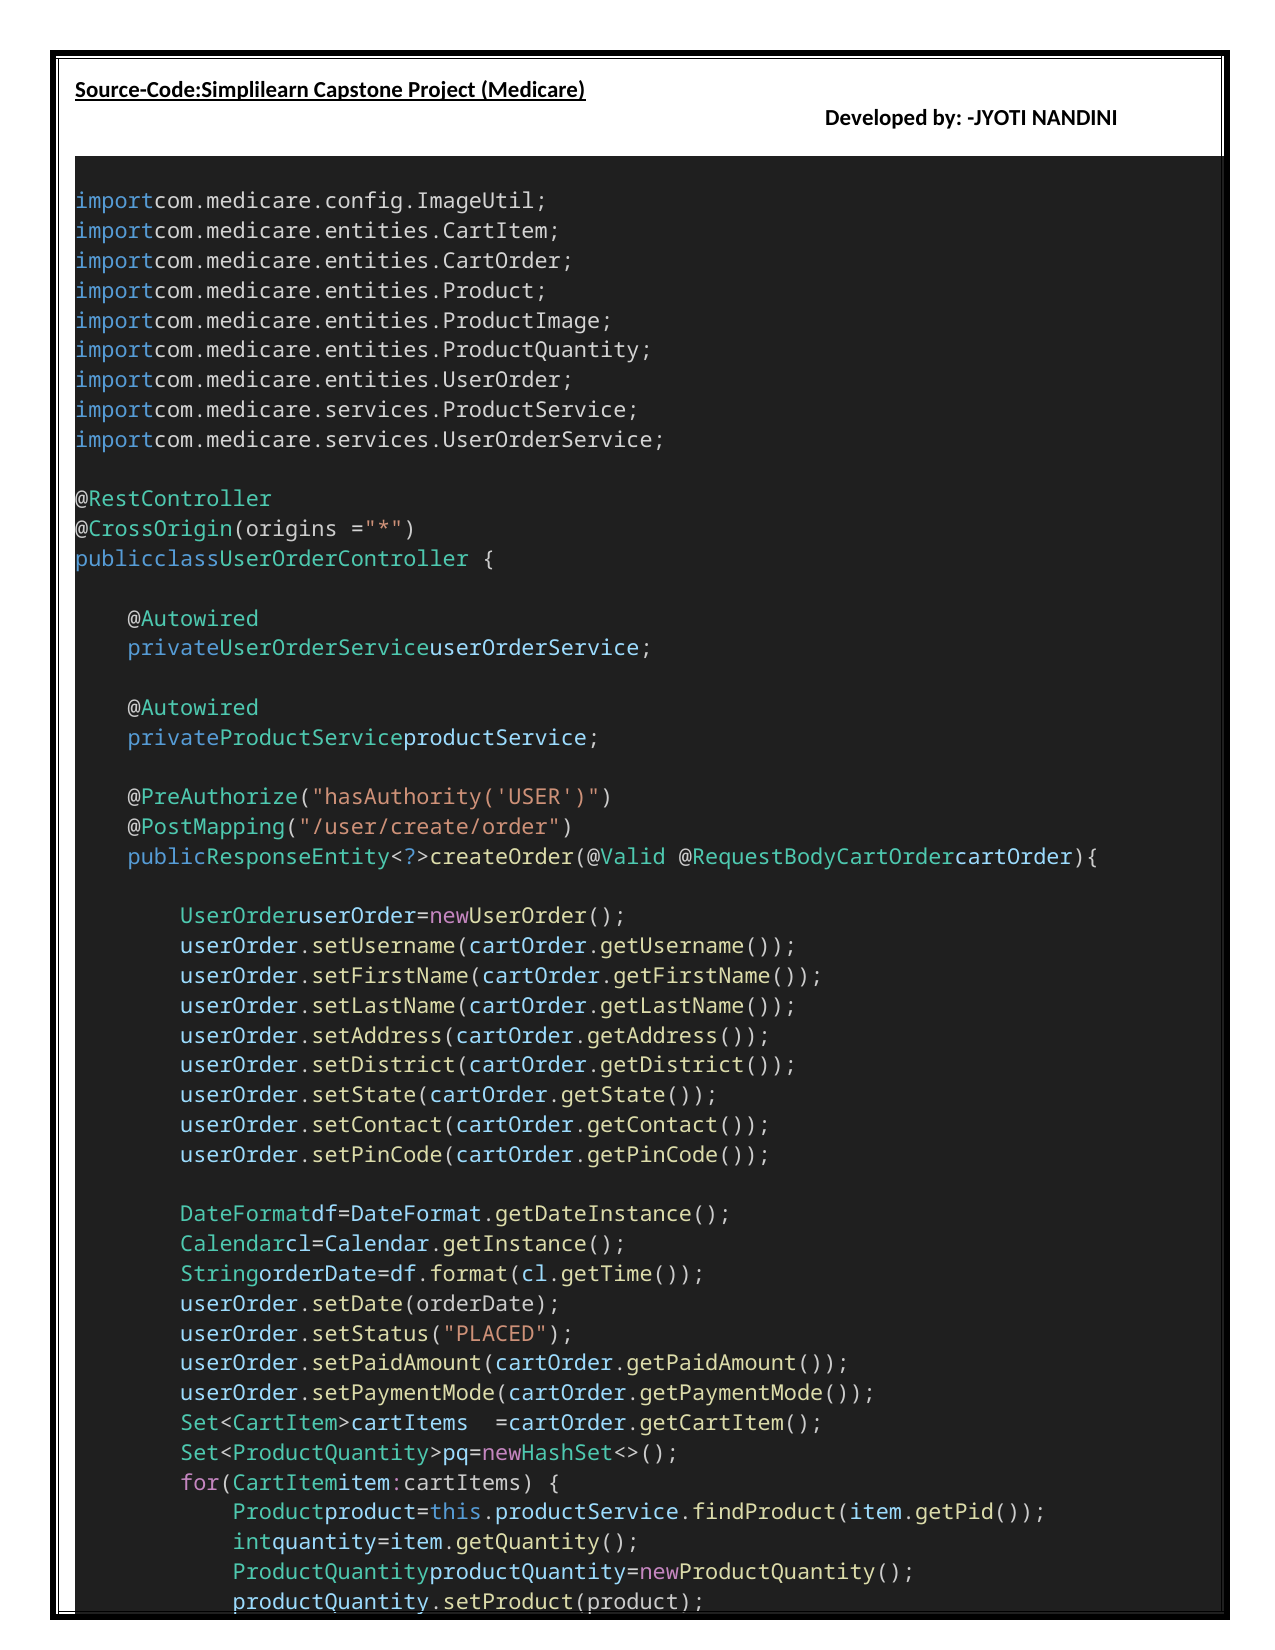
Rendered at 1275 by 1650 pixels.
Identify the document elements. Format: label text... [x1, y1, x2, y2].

text for(CartItemitem:cartItems) { [75, 1467, 1221, 1496]
text Set<ProductQuantity>pq=newHashSet<>(); [75, 1437, 1221, 1467]
text userOrder.setPaidAmount(cartOrder.getPaidAmount()); [75, 1347, 1221, 1377]
text intquantity=item.getQuantity(); [75, 1526, 1221, 1556]
text ProductQuantityproductQuantity=newProductQuantity(); [75, 1556, 1221, 1586]
text UserOrderuserOrder=newUserOrder(); [75, 901, 1221, 930]
text importcom.medicare.services.UserOrderService; [75, 424, 1221, 454]
text @Autowired [75, 692, 1221, 722]
text userOrder.setContact(cartOrder.getContact()); [75, 1109, 1221, 1139]
text StringorderDate=df.format(cl.getTime()); [75, 1258, 1221, 1288]
text importcom.medicare.services.ProductService; [75, 394, 1221, 424]
text DateFormatdf=DateFormat.getDateInstance(); [75, 1198, 1221, 1228]
text userOrder.setStatus("PLACED"); [75, 1318, 1221, 1347]
text userOrder.setFirstName(cartOrder.getFirstName()); [75, 960, 1221, 990]
text Set<CartItem>cartItems =cartOrder.getCartItem(); [75, 1407, 1221, 1437]
text userOrder.setLastName(cartOrder.getLastName()); [75, 990, 1221, 1020]
text importcom.medicare.config.ImageUtil; [75, 186, 1221, 215]
text @PreAuthorize("hasAuthority('USER')") [75, 781, 1221, 811]
text @RestController [75, 483, 1221, 513]
text userOrder.setState(cartOrder.getState()); [75, 1079, 1221, 1109]
text userOrder.setPinCode(cartOrder.getPinCode()); [75, 1139, 1221, 1169]
text @Autowired [75, 603, 1221, 632]
text publicResponseEntity<?>createOrder(@Valid @RequestBodyCartOrdercartOrder){ [75, 841, 1221, 871]
text privateProductServiceproductService; [75, 722, 1221, 752]
text @CrossOrigin(origins ="*") [75, 513, 1221, 543]
text Productproduct=this.productService.findProduct(item.getPid()); [75, 1496, 1221, 1526]
text importcom.medicare.entities.ProductQuantity; [75, 334, 1221, 364]
text @PostMapping("/user/create/order") [75, 811, 1221, 841]
text Calendarcl=Calendar.getInstance(); [75, 1228, 1221, 1258]
text productQuantity.setProduct(product); [75, 1586, 1221, 1611]
text importcom.medicare.entities.CartOrder; [75, 245, 1221, 275]
text importcom.medicare.entities.CartItem; [75, 215, 1221, 245]
text userOrder.setUsername(cartOrder.getUsername()); [75, 930, 1221, 960]
text userOrder.setDate(orderDate); [75, 1288, 1221, 1318]
text userOrder.setPaymentMode(cartOrder.getPaymentMode()); [75, 1377, 1221, 1407]
text userOrder.setDistrict(cartOrder.getDistrict()); [75, 1049, 1221, 1079]
text userOrder.setAddress(cartOrder.getAddress()); [75, 1020, 1221, 1049]
text publicclassUserOrderController { [75, 543, 1221, 573]
text importcom.medicare.entities.ProductImage; [75, 305, 1221, 334]
text importcom.medicare.entities.UserOrder; [75, 364, 1221, 394]
text importcom.medicare.entities.Product; [75, 275, 1221, 305]
text privateUserOrderServiceuserOrderService; [75, 632, 1221, 662]
